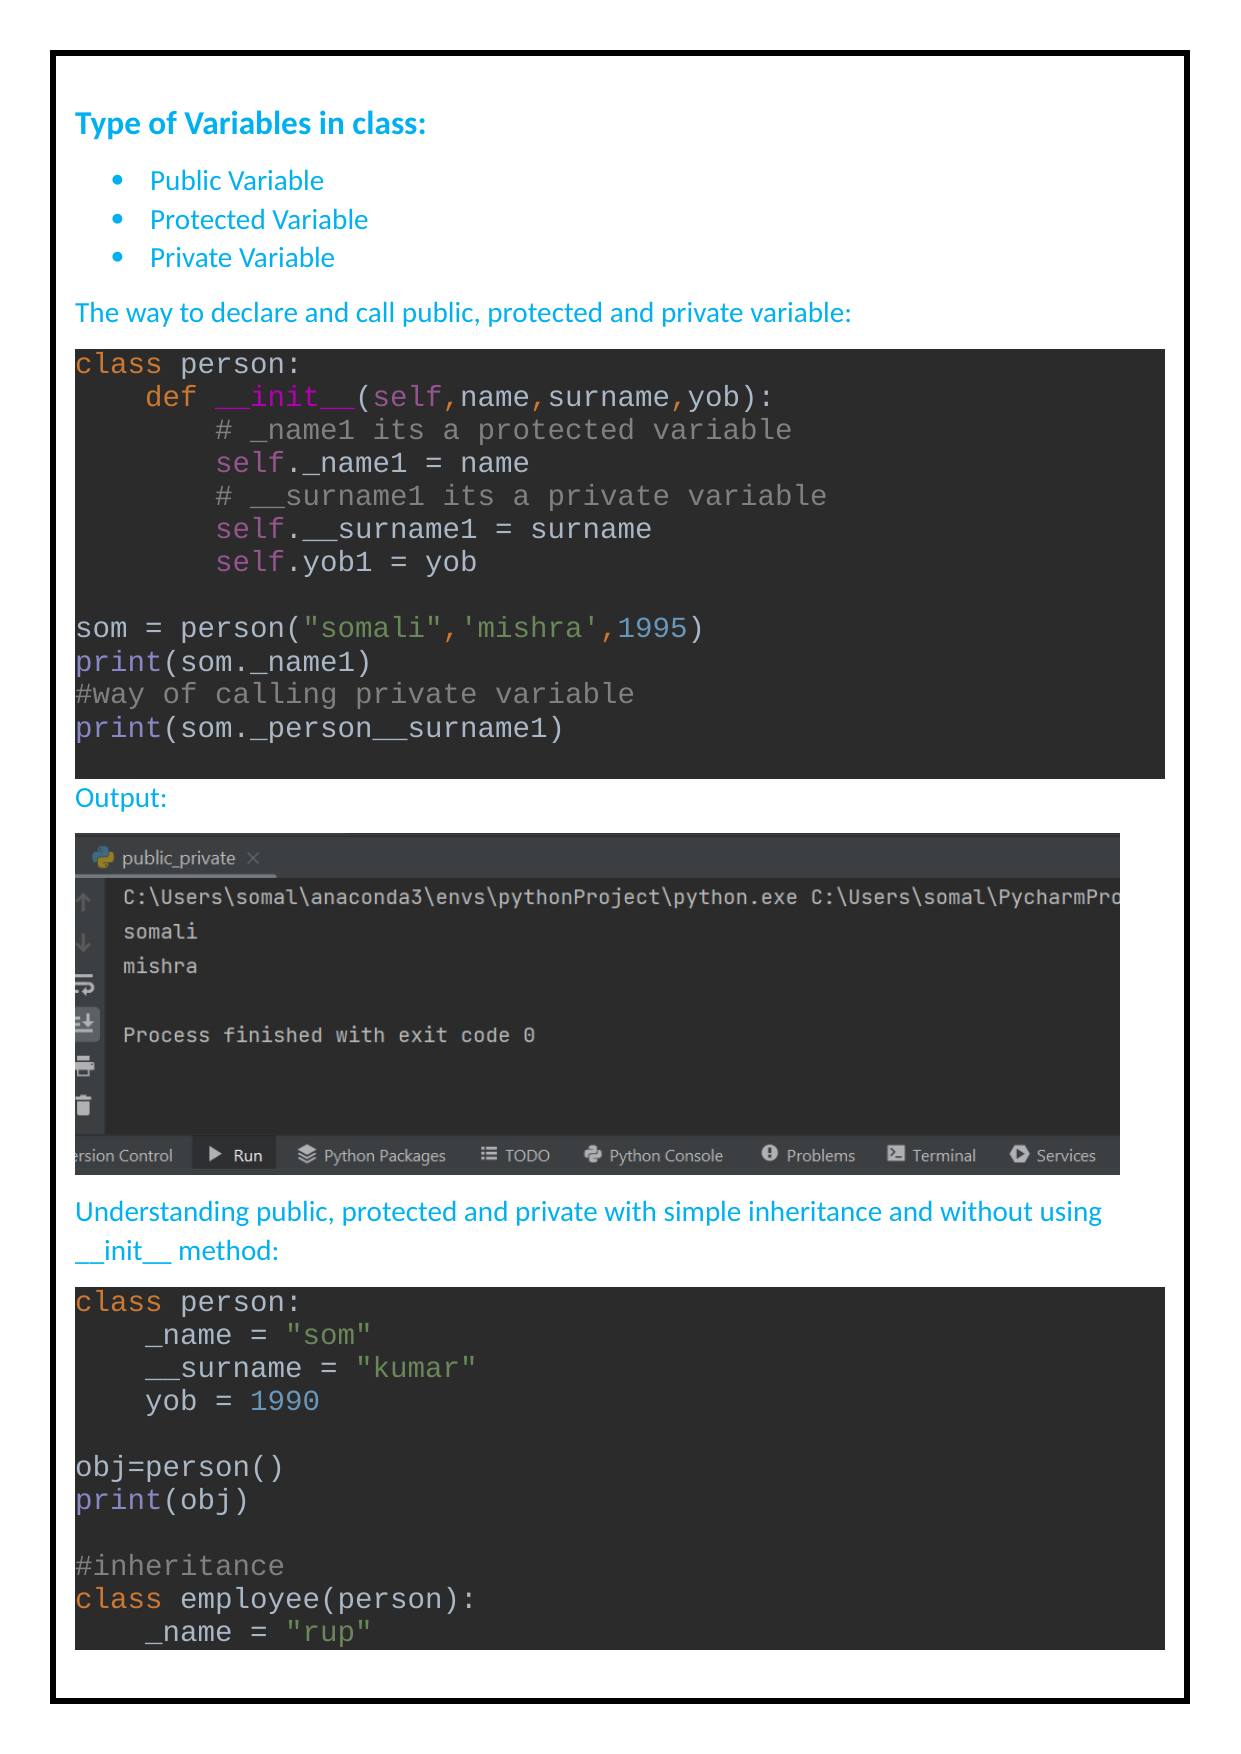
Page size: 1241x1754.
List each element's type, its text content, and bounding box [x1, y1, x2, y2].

list Protected Variable [112, 201, 1165, 236]
text Understanding public, protected and private with simple inheritance and without using __init__ method: [75, 1193, 1165, 1267]
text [75, 1287, 1165, 1650]
text The way to declare and call public, protected and private variable: [75, 294, 1165, 330]
text Output: [75, 779, 1165, 814]
list Private Variable [112, 239, 1165, 275]
text class person: def __init__(self,name,surname,yob): # _name1 its a protected variable self._name1 = name # __surname1 its a private variable self.__surname1 = surname self.yob1 = yob som = person("somali",'mishra',1995) print(som._name1) #way of calling private variable print(som._person__surname1) [75, 349, 1165, 746]
list Public Variable [112, 162, 1165, 198]
picture [75, 833, 1120, 1175]
text Type of Variables in class: [75, 102, 1165, 142]
